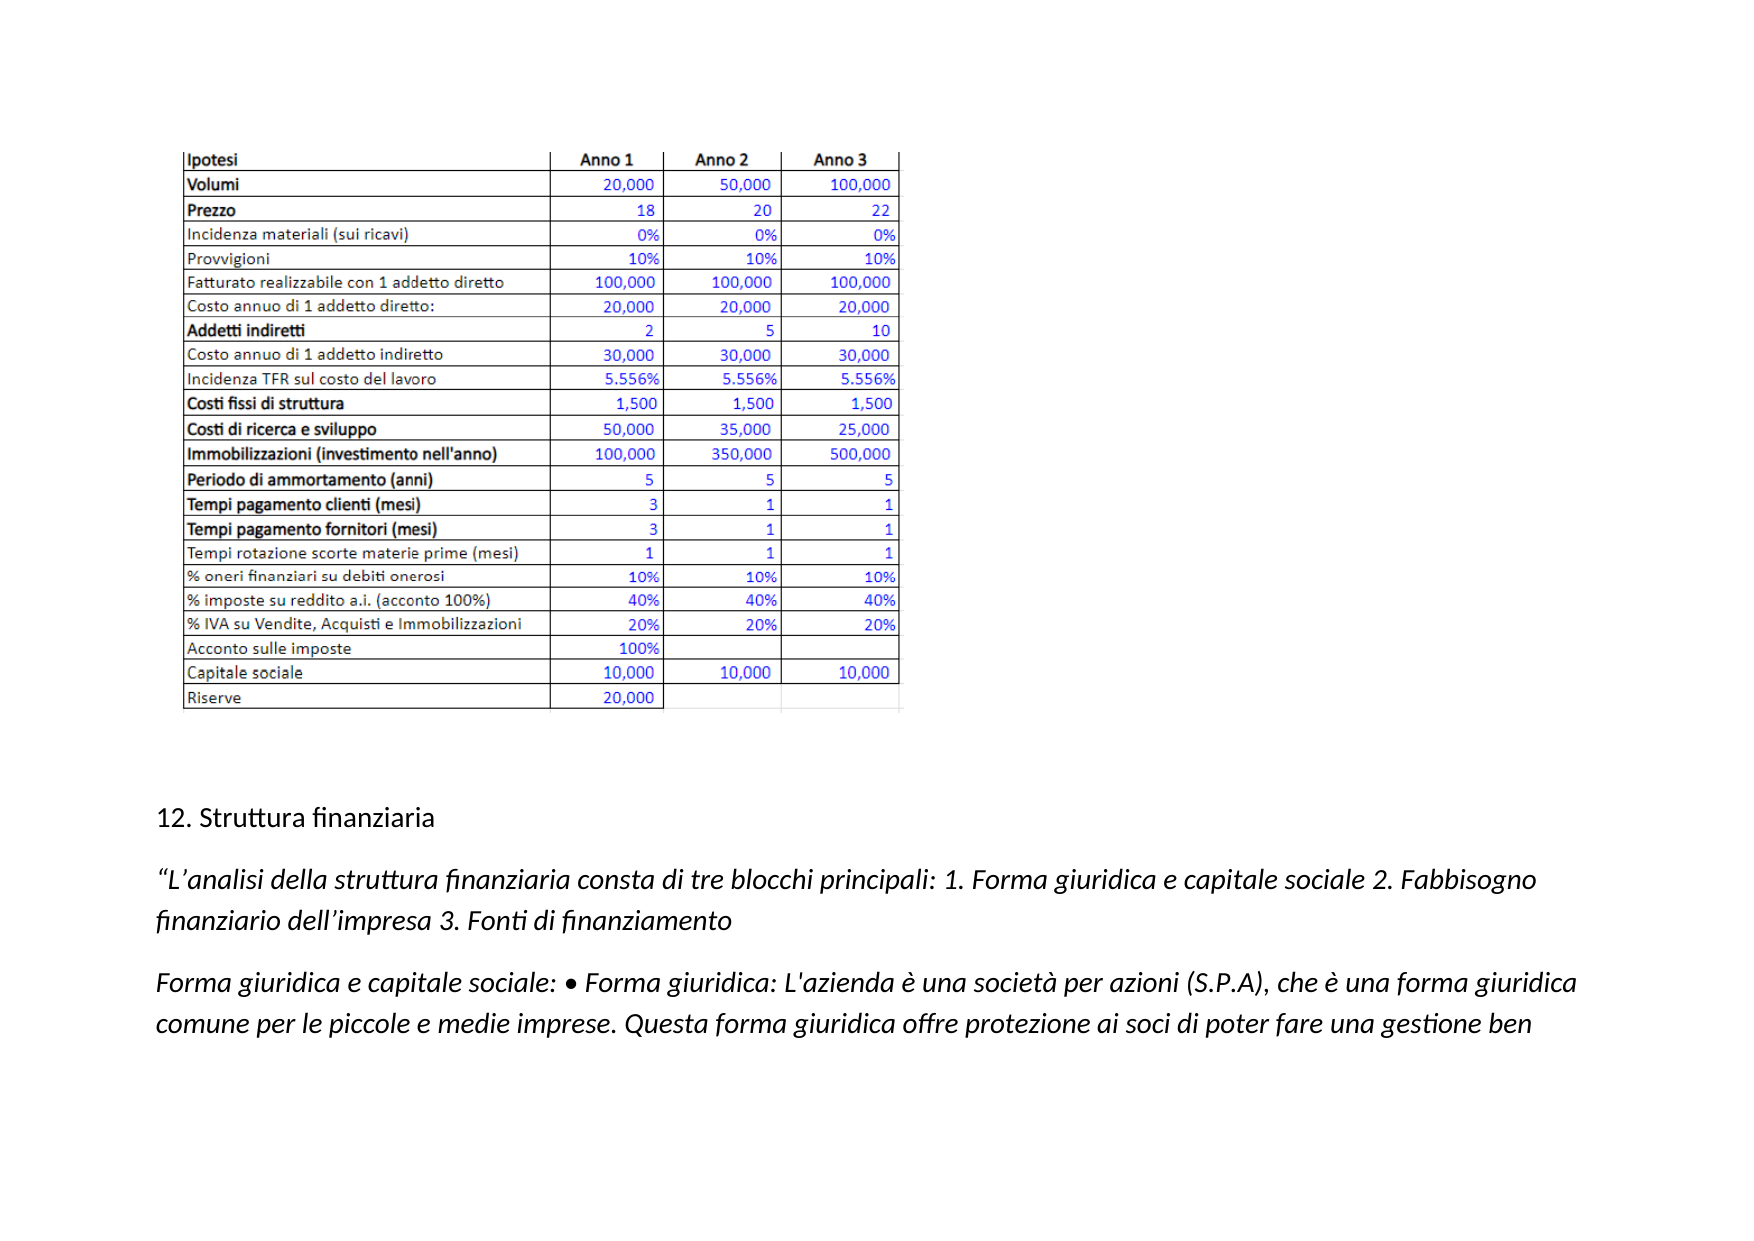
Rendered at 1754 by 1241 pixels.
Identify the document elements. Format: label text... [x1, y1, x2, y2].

text “L’analisi della struttura finanziaria consta di tre blocchi principali: 1. Forma giuridica e capitale sociale 2. Fabbisogno finanziario dell’impresa 3. Fonti di finanziamento [156, 861, 1606, 938]
picture [155, 118, 929, 713]
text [156, 964, 1606, 1040]
text 12. Struttura finanziaria [156, 799, 1606, 835]
